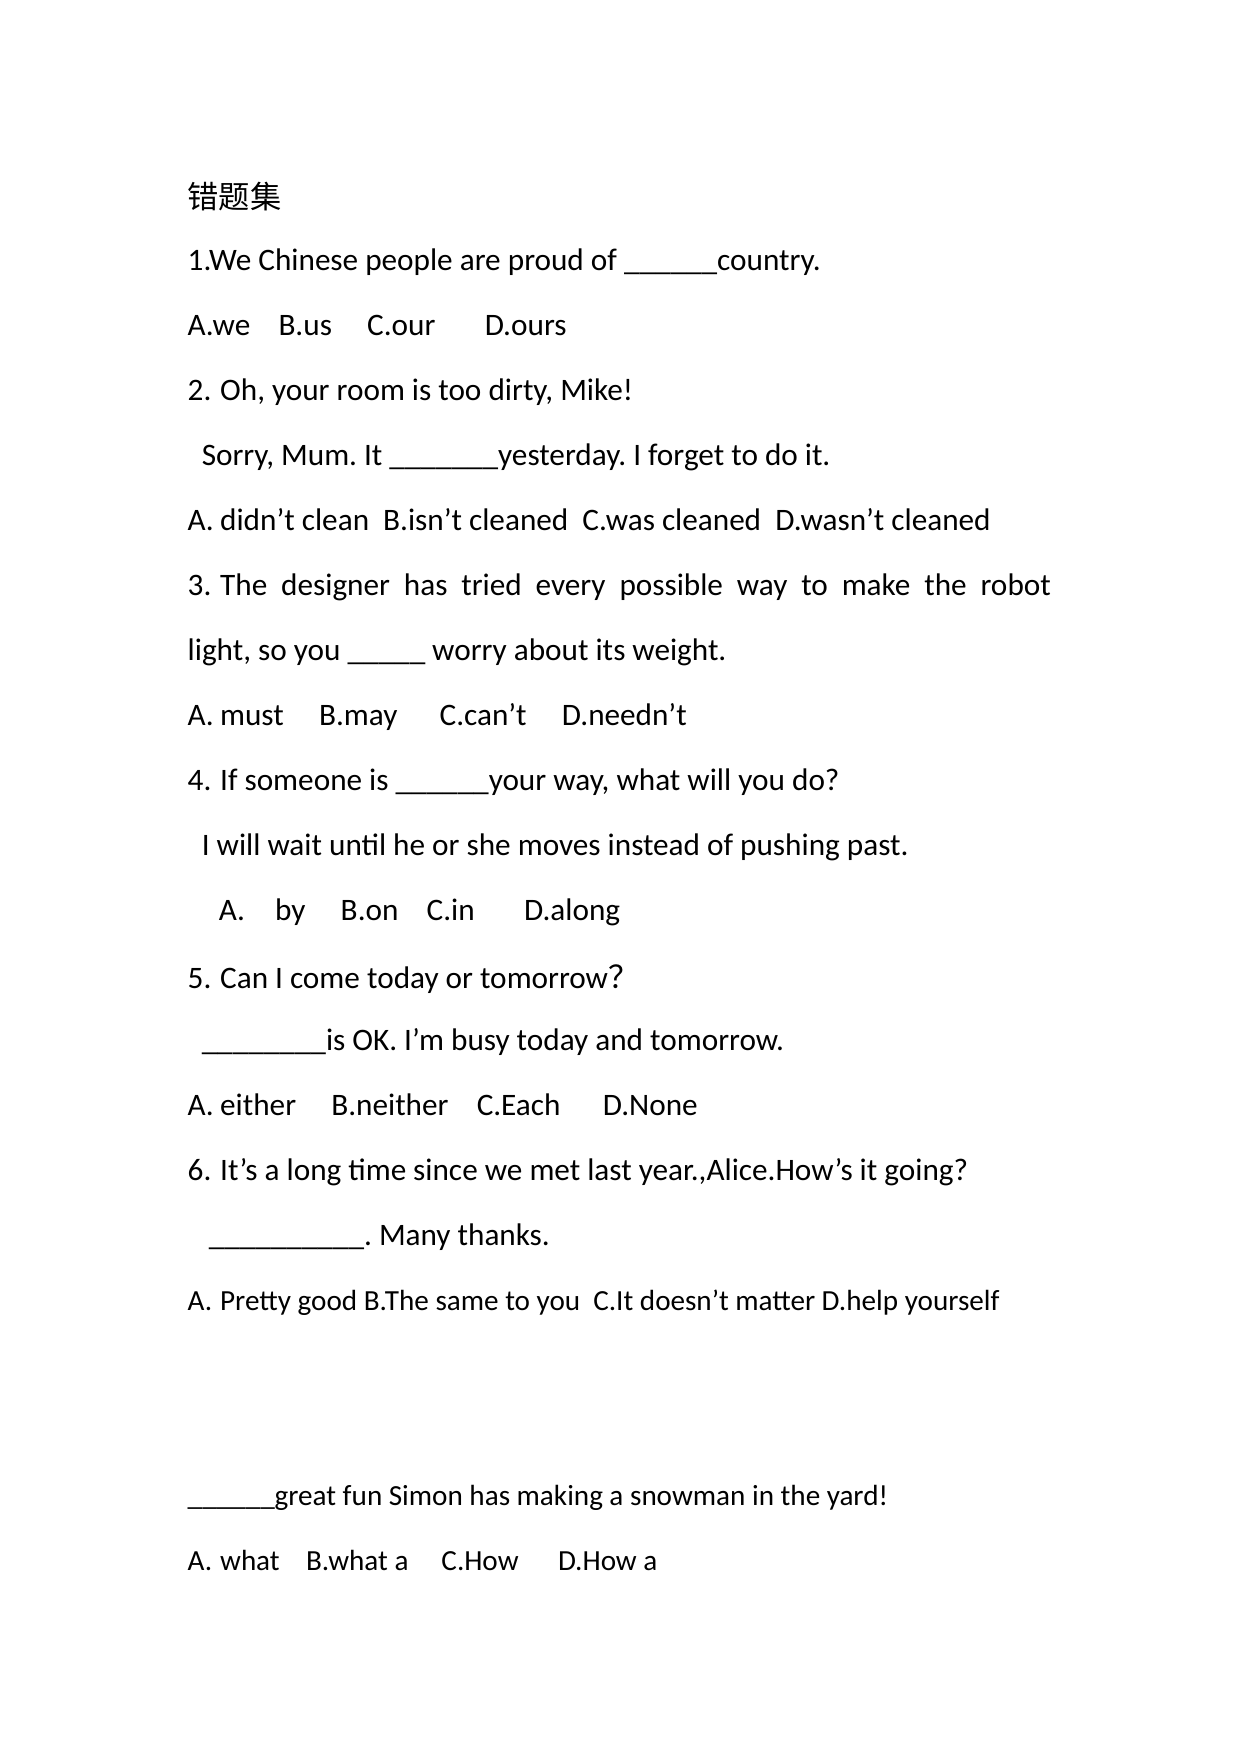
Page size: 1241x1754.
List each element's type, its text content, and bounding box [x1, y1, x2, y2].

text 1.We Chinese people are proud of ______country. [187, 227, 1053, 292]
list The designer has tried every possible way to make the robot light, so you _____ worry about its weight. [187, 552, 1053, 682]
list Sorry, Mum. It _______yesterday. I forget to do it. [187, 422, 1053, 487]
text 错题集 [187, 162, 1053, 227]
list Oh, your room is too dirty, Mike! [187, 357, 1053, 422]
list didn’t clean B.isn’t cleaned C.was cleaned D.wasn’t cleaned [187, 487, 1053, 552]
list must B.may C.can’t D.needn’t [187, 682, 1053, 747]
list either B.neither C.Each D.None [187, 1072, 1053, 1137]
list what B.what a C.How D.How a [187, 1527, 1053, 1592]
list ________is OK. I’m busy today and tomorrow. [187, 1007, 1053, 1072]
list I will wait until he or she moves instead of pushing past. [187, 812, 1053, 877]
list by B.on C.in D.along [219, 877, 1053, 942]
list __________. Many thanks. [187, 1202, 1053, 1267]
list It’s a long time since we met last year.,Alice.How’s it going? [187, 1137, 1053, 1202]
list If someone is ______your way, what will you do? [187, 747, 1053, 812]
list ______great fun Simon has making a snowman in the yard! [187, 1462, 1053, 1527]
list A.we B.us C.our D.ours [187, 292, 1053, 357]
list Pretty good B.The same to you C.It doesn’t matter D.help yourself [187, 1267, 1053, 1332]
list Can I come today or tomorrow？ [187, 942, 1053, 1007]
